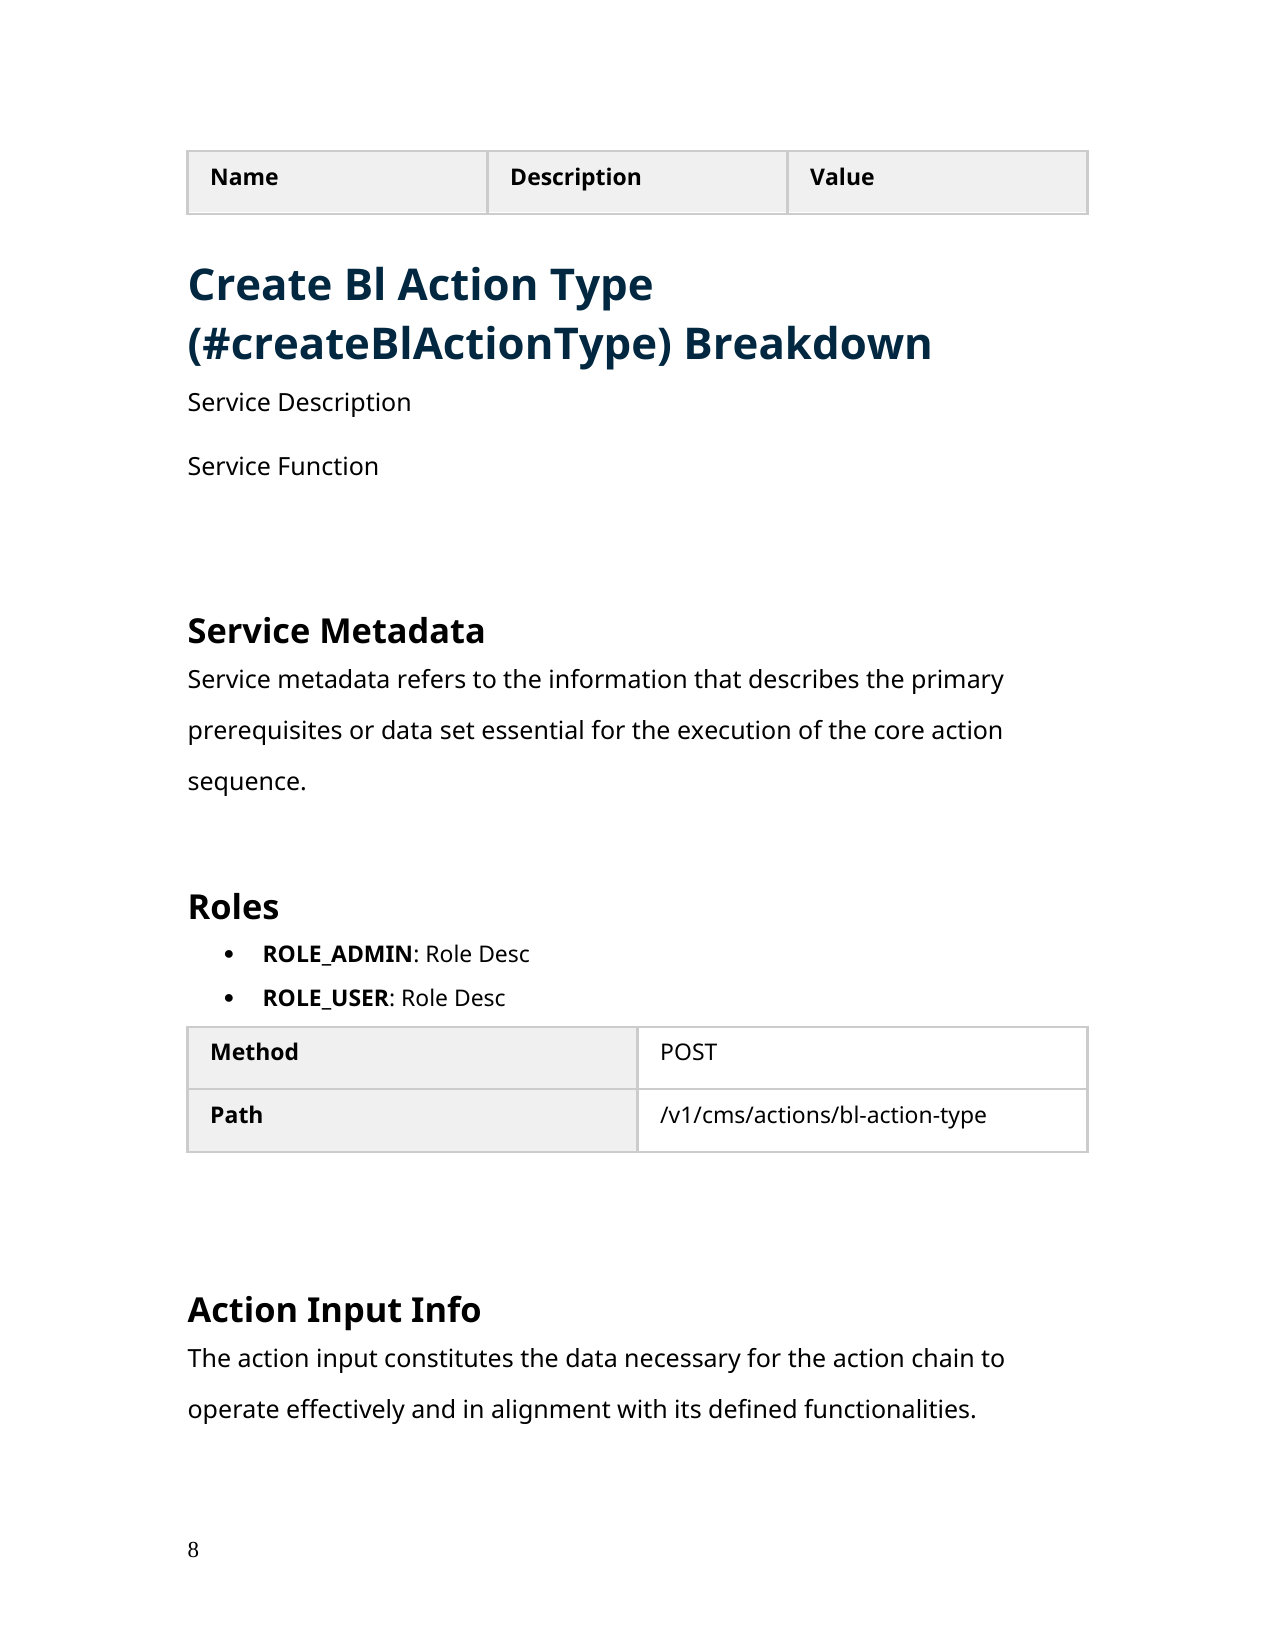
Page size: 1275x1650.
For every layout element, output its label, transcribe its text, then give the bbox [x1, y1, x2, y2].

text The action input constitutes the data necessary for the action chain to operate effectively and in alignment with its defined functionalities. [187, 1341, 1087, 1426]
subtitle Service Metadata [187, 607, 1087, 653]
list ROLE_ADMIN: Role Desc [225, 938, 1087, 969]
table_header Description [489, 152, 786, 212]
text Service Function [187, 449, 1087, 483]
text Service Description [187, 385, 1087, 419]
table_header POST [639, 1028, 1086, 1088]
table_header Name [189, 152, 486, 212]
text Service metadata refers to the information that describes the primary prerequisites or data set essential for the execution of the core action sequence. [187, 662, 1087, 798]
subtitle Roles [187, 883, 1087, 930]
table_cell Path [189, 1090, 636, 1151]
table_cell /v1/cms/actions/bl-action-type [639, 1090, 1086, 1151]
table_header Value [789, 152, 1086, 212]
text Create Bl Action Type (#createBlActionType) Breakdown [187, 253, 1087, 373]
list ROLE_USER: Role Desc [225, 982, 1087, 1013]
subtitle Action Input Info [187, 1286, 1087, 1333]
table_header Method [189, 1028, 636, 1088]
